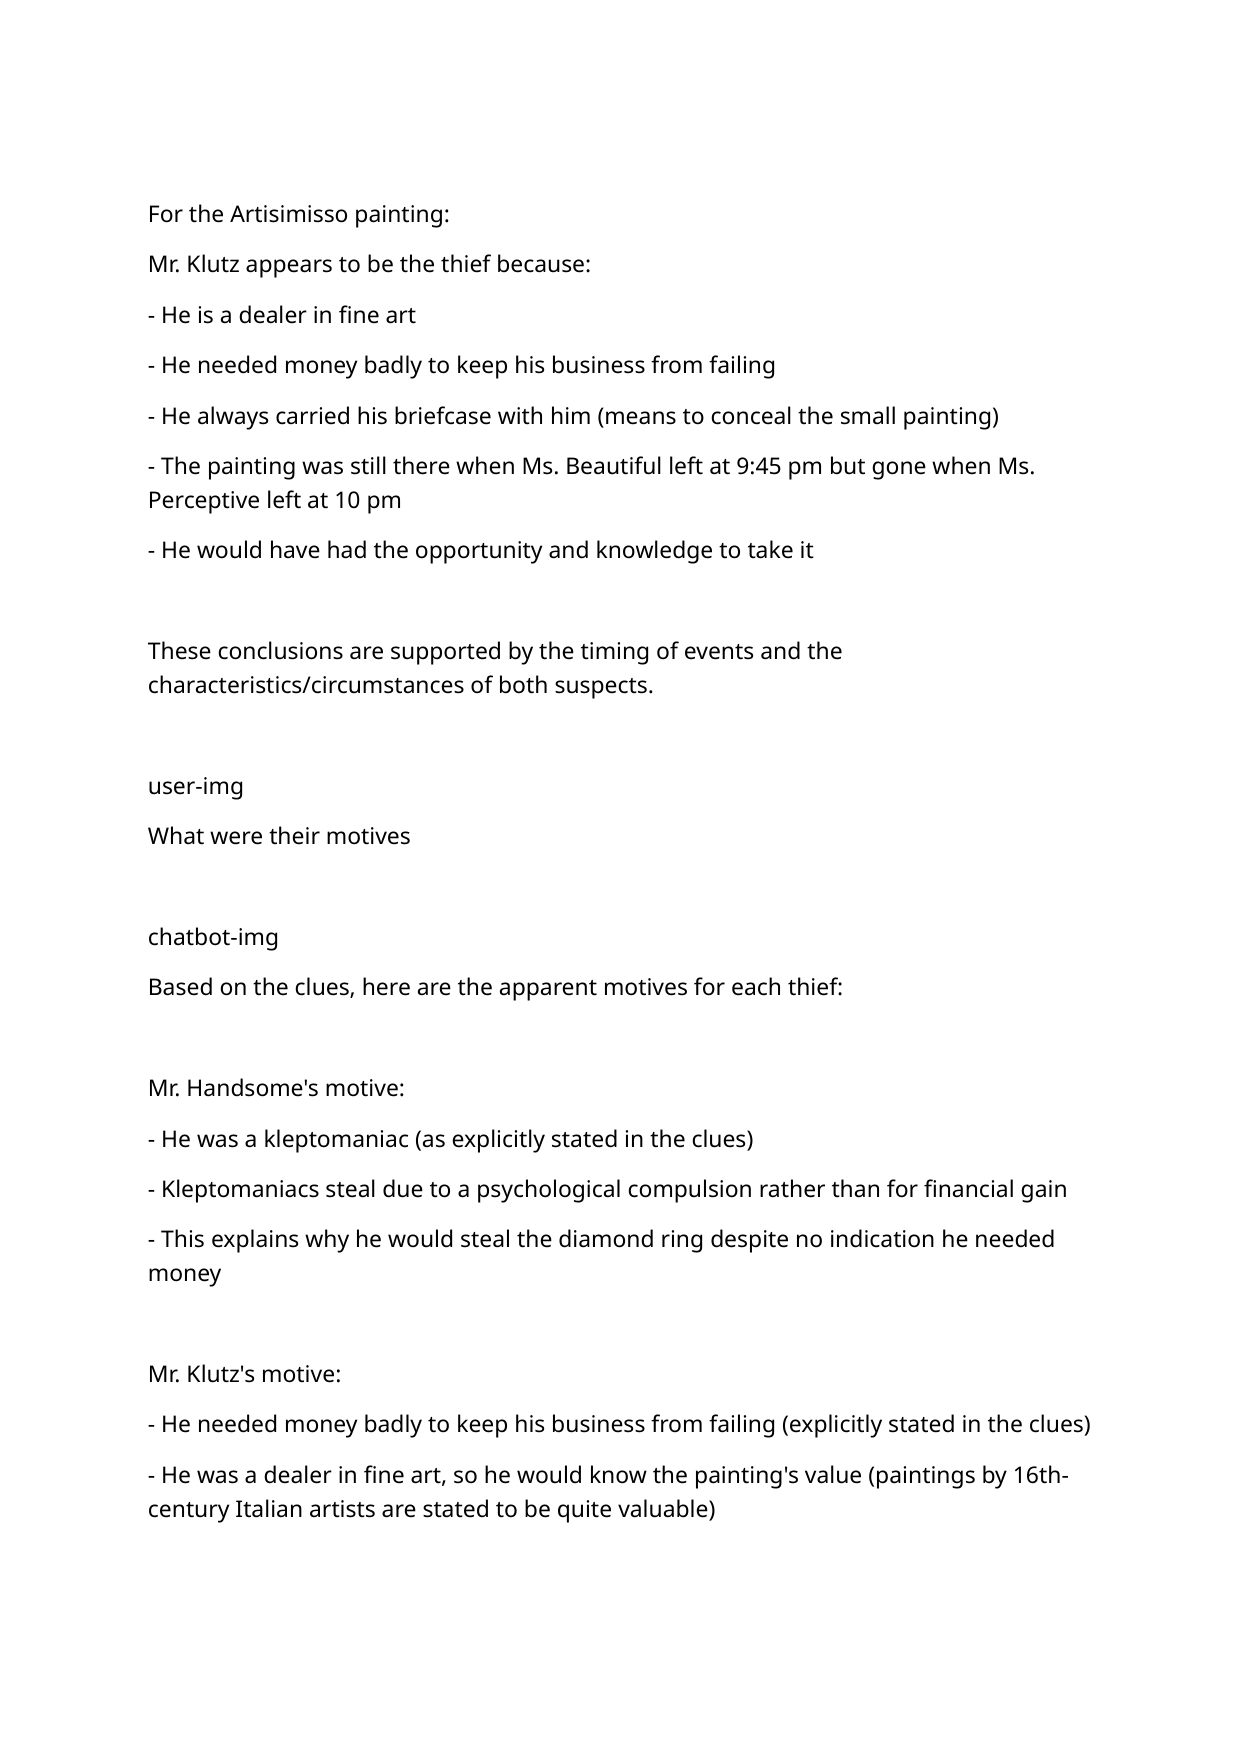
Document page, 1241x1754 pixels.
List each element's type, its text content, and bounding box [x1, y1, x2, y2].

text - He would have had the opportunity and knowledge to take it [148, 534, 1093, 566]
text Based on the clues, here are the apparent motives for each thief: [148, 971, 1093, 1003]
text user-img [148, 770, 1093, 801]
text chatbot-img [148, 921, 1093, 952]
text Mr. Handsome's motive: [148, 1072, 1093, 1103]
text These conclusions are supported by the timing of events and the characteristics/circumstances of both suspects. [148, 635, 1093, 700]
text What were their motives [148, 820, 1093, 851]
text - He always carried his briefcase with him (means to conceal the small painting) [148, 400, 1093, 431]
text - This explains why he would steal the diamond ring despite no indication he needed money [148, 1223, 1093, 1288]
text Mr. Klutz's motive: [148, 1358, 1093, 1389]
text For the Artisimisso painting: [148, 198, 1093, 229]
text Mr. Klutz appears to be the thief because: [148, 248, 1093, 280]
text - He was a dealer in fine art, so he would know the painting's value (paintings by 16th-century Italian artists are stated to be quite valuable) [148, 1459, 1093, 1524]
text - He needed money badly to keep his business from failing (explicitly stated in the clues) [148, 1408, 1093, 1440]
text - He needed money badly to keep his business from failing [148, 349, 1093, 381]
text - The painting was still there when Ms. Beautiful left at 9:45 pm but gone when Ms. Perceptive left at 10 pm [148, 450, 1093, 515]
text - He was a kleptomaniac (as explicitly stated in the clues) [148, 1123, 1093, 1154]
text - Kleptomaniacs steal due to a psychological compulsion rather than for financial gain [148, 1173, 1093, 1204]
text - He is a dealer in fine art [148, 299, 1093, 330]
